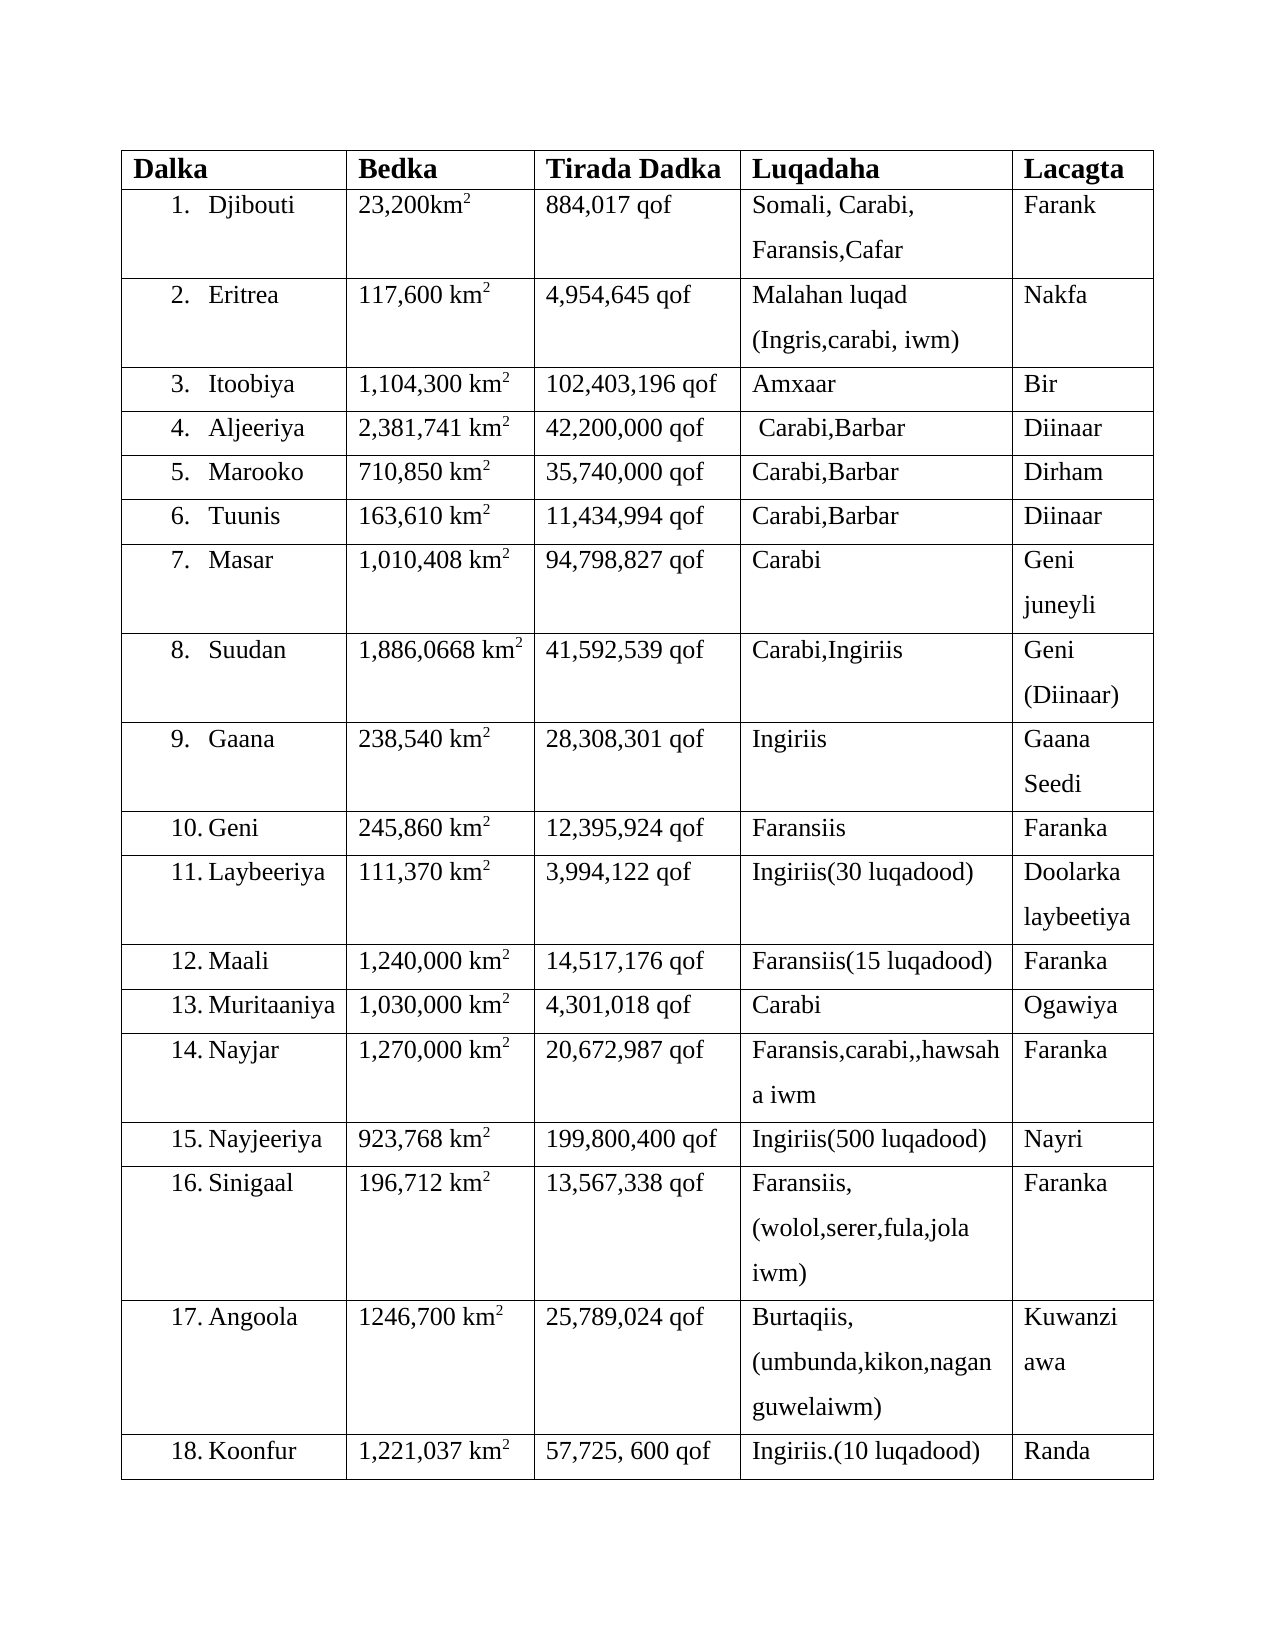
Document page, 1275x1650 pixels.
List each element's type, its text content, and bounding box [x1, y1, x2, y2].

table_cell Malahan luqad (Ingris,carabi, iwm) [741, 279, 1012, 367]
table_cell Suudan [122, 634, 346, 722]
table_cell 102,403,196 qof [535, 368, 740, 411]
table_cell 94,798,827 qof [535, 545, 740, 633]
table_cell Farank [1013, 190, 1153, 278]
table_cell Geni (Diinaar) [1013, 634, 1153, 722]
table_cell Doolarka laybeetiya [1013, 856, 1153, 944]
table_cell Ogawiya [1013, 990, 1153, 1033]
table_cell Angoola [122, 1301, 346, 1434]
table_cell 238,540 km2 [347, 723, 534, 811]
table_cell Ingiriis.(10 luqadood) [741, 1435, 1012, 1478]
table_cell Marooko [122, 456, 346, 499]
table_cell Ingiriis [741, 723, 1012, 811]
table_cell Faransiis(15 luqadood) [741, 945, 1012, 988]
table_cell Carabi [741, 990, 1012, 1033]
table_cell Sinigaal [122, 1167, 346, 1300]
table_cell Diinaar [1013, 412, 1153, 455]
table_cell 25,789,024 qof [535, 1301, 740, 1434]
table_cell 1,221,037 km2 [347, 1435, 534, 1478]
table_cell 42,200,000 qof [535, 412, 740, 455]
table_cell Faransiis,(wolol,serer,fula,jola iwm) [741, 1167, 1012, 1300]
table_header Luqadaha [741, 151, 1012, 188]
table_cell Burtaqiis,(umbunda,kikon,naganguwelaiwm) [741, 1301, 1012, 1434]
table_cell Faransis,carabi,,hawsaha iwm [741, 1034, 1012, 1122]
table_cell 199,800,400 qof [535, 1123, 740, 1166]
table_cell Koonfur Afrika [122, 1435, 346, 1478]
table_cell 245,860 km2 [347, 812, 534, 855]
table_cell Muritaaniya [122, 990, 346, 1033]
table_cell Faransiis [741, 812, 1012, 855]
table_header Dalka [122, 151, 346, 188]
table_header Bedka [347, 151, 534, 188]
table_cell 884,017 qof [535, 190, 740, 278]
table_cell 57,725, 600 qof [535, 1435, 740, 1478]
table_cell Eritrea [122, 279, 346, 367]
table_cell 14,517,176 qof [535, 945, 740, 988]
table_cell 20,672,987 qof [535, 1034, 740, 1122]
table_cell 1,270,000 km2 [347, 1034, 534, 1122]
table_cell Geni [122, 812, 346, 855]
table_cell Gaana Seedi [1013, 723, 1153, 811]
table_cell Maali [122, 945, 346, 988]
table_cell Faranka [1013, 812, 1153, 855]
table_cell 163,610 km2 [347, 500, 534, 543]
table_header Lacagta [1013, 151, 1153, 188]
table_cell 1,030,000 km2 [347, 990, 534, 1033]
table_cell Nayri [1013, 1123, 1153, 1166]
table_cell 4,301,018 qof [535, 990, 740, 1033]
table_cell 4,954,645 qof [535, 279, 740, 367]
table_cell Randa [1013, 1435, 1153, 1478]
table_cell Carabi,Ingiriis [741, 634, 1012, 722]
table_cell 1,240,000 km2 [347, 945, 534, 988]
table_cell 28,308,301 qof [535, 723, 740, 811]
table_cell 111,370 km2 [347, 856, 534, 944]
table_cell 2,381,741 km2 [347, 412, 534, 455]
table_cell Tuunis [122, 500, 346, 543]
table_cell 1,886,0668 km2 [347, 634, 534, 722]
table_cell 1246,700 km2 [347, 1301, 534, 1434]
table_cell Masar [122, 545, 346, 633]
table_cell Gaana [122, 723, 346, 811]
table_cell Geni juneyli [1013, 545, 1153, 633]
table_cell 41,592,539 qof [535, 634, 740, 722]
table_cell Carabi,Barbar [741, 500, 1012, 543]
table_cell Nayjeeriya [122, 1123, 346, 1166]
table_cell Faranka [1013, 1034, 1153, 1122]
table_cell Amxaar [741, 368, 1012, 411]
table_cell Carabi,Barbar [741, 456, 1012, 499]
table_cell Nayjar [122, 1034, 346, 1122]
table_cell 923,768 km2 [347, 1123, 534, 1166]
table_cell Nakfa [1013, 279, 1153, 367]
table_cell 117,600 km2 [347, 279, 534, 367]
table_cell 13,567,338 qof [535, 1167, 740, 1300]
table_cell Kuwanzi awa [1013, 1301, 1153, 1434]
table_cell Faranka [1013, 1167, 1153, 1300]
table_cell Itoobiya [122, 368, 346, 411]
table_cell Carabi [741, 545, 1012, 633]
table_cell Laybeeriya [122, 856, 346, 944]
table_cell 196,712 km2 [347, 1167, 534, 1300]
table_header Tirada Dadka [535, 151, 740, 188]
table_cell 11,434,994 qof [535, 500, 740, 543]
table_cell 12,395,924 qof [535, 812, 740, 855]
table_cell 1,104,300 km2 [347, 368, 534, 411]
table_cell 35,740,000 qof [535, 456, 740, 499]
table_cell Somali, Carabi, Faransis,Cafar [741, 190, 1012, 278]
table_cell Djibouti [122, 190, 346, 278]
table_cell 23,200km2 [347, 190, 534, 278]
table_cell Dirham [1013, 456, 1153, 499]
table_cell Ingiriis(500 luqadood) [741, 1123, 1012, 1166]
table_cell Bir [1013, 368, 1153, 411]
table_cell Aljeeriya [122, 412, 346, 455]
table_cell Faranka [1013, 945, 1153, 988]
table_cell 710,850 km2 [347, 456, 534, 499]
table_cell Ingiriis(30 luqadood) [741, 856, 1012, 944]
table_cell Diinaar [1013, 500, 1153, 543]
table_cell Carabi,Barbar [741, 412, 1012, 455]
table_cell 3,994,122 qof [535, 856, 740, 944]
table_cell 1,010,408 km2 [347, 545, 534, 633]
